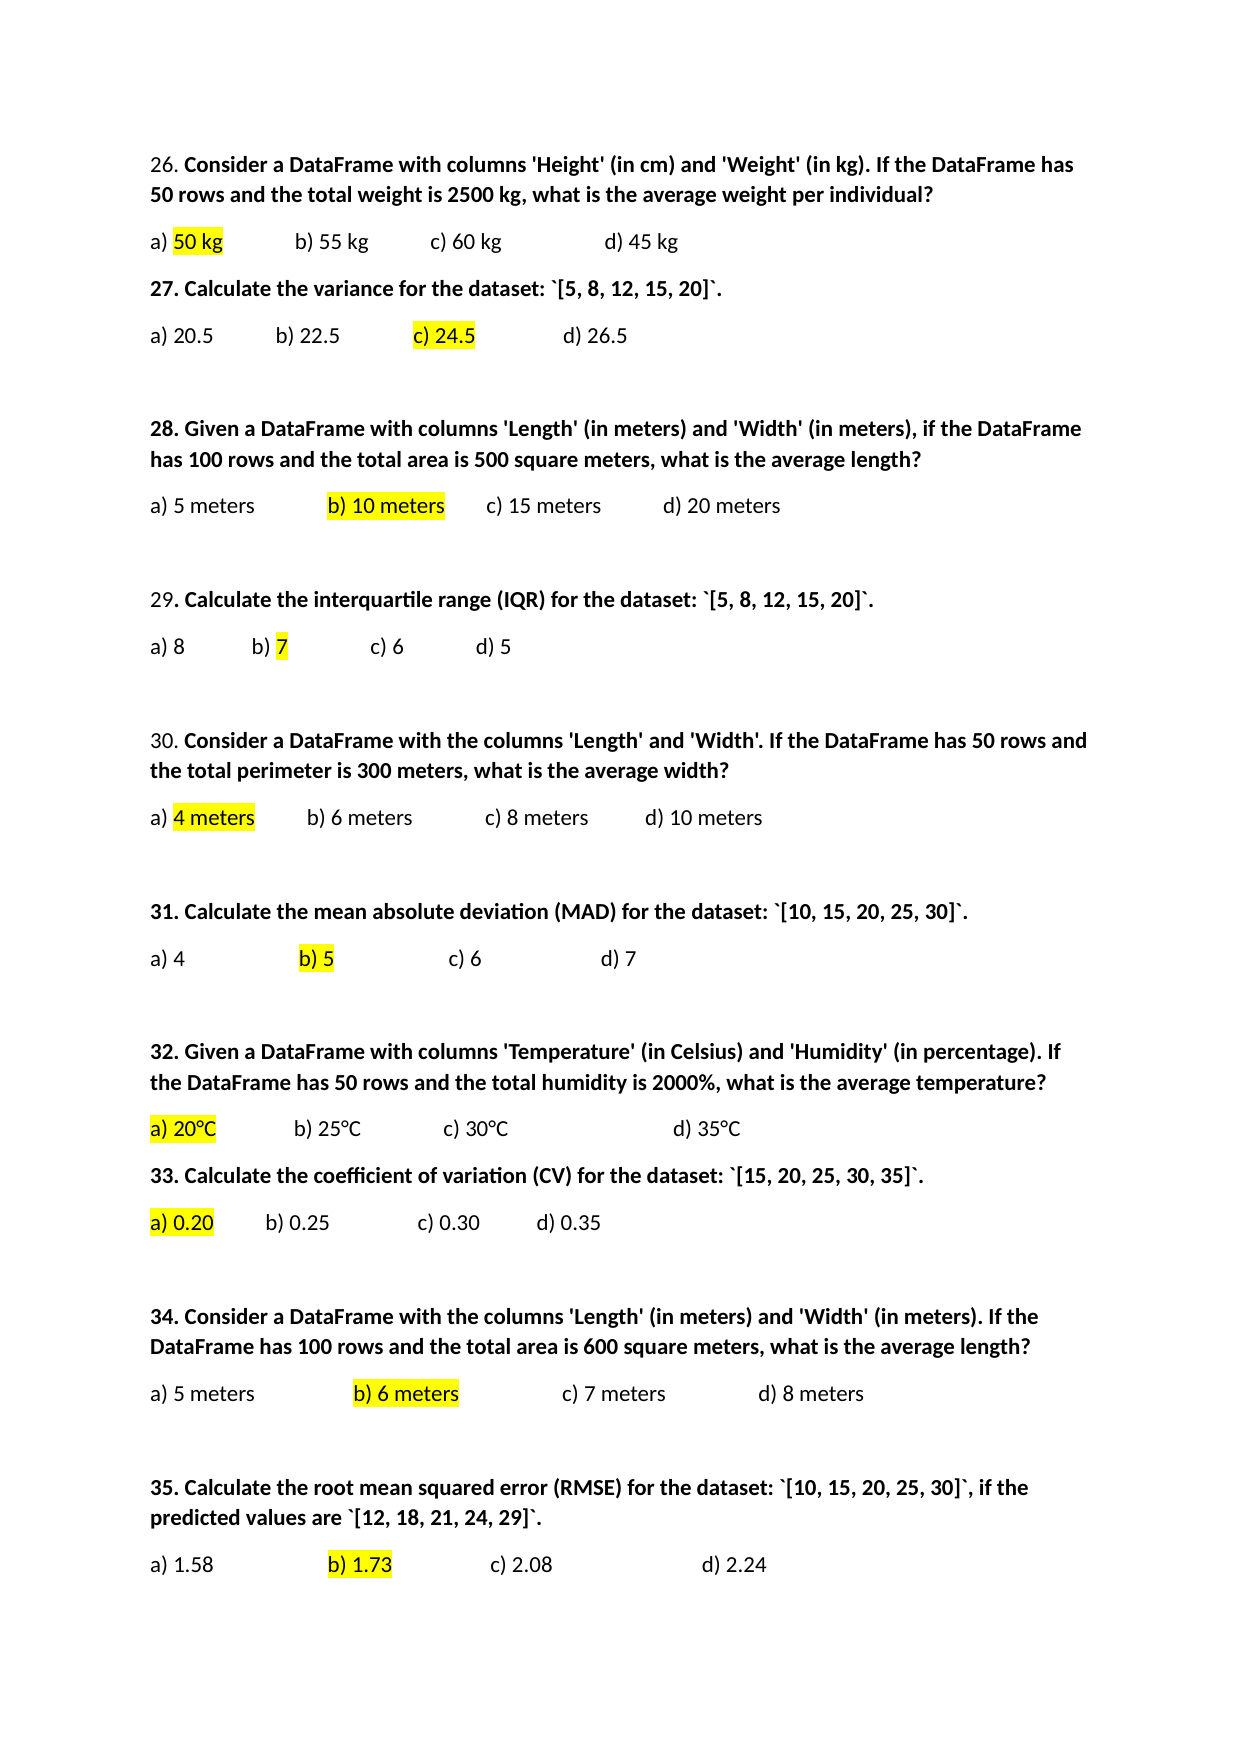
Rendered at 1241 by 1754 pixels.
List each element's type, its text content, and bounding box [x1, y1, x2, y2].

text a) 5 meters b) 6 meters c) 7 meters d) 8 meters [459, 1379, 1090, 1407]
text a) 4 meters b) 6 meters c) 8 meters d) 10 meters [255, 803, 1090, 831]
text 32. Given a DataFrame with columns 'Temperature' (in Celsius) and 'Humidity' (in percentage). If the DataFrame has 50 rows and the total humidity is 2000%, what is the average temperature? [150, 1037, 1090, 1096]
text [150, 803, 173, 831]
text a) 4 b) 5 c) 6 d) 7 [150, 944, 299, 972]
text a) 20°C b) 25°C c) 30°C d) 35°C [150, 1114, 1090, 1143]
text a) 5 meters b) 6 meters c) 7 meters d) 8 meters [150, 1379, 353, 1407]
text 27. Calculate the variance for the dataset: `[5, 8, 12, 15, 20]`. [150, 274, 1090, 302]
text 34. Consider a DataFrame with the columns 'Length' (in meters) and 'Width' (in meters). If the DataFrame has 100 rows and the total area is 600 square meters, what is the average length? [150, 1302, 1090, 1360]
text a) 8 b) 7 c) 6 d) 5 [288, 632, 1090, 660]
text a) 50 kg b) 55 kg c) 60 kg d) 45 kg [223, 227, 1090, 255]
text a) 1.58 b) 1.73 c) 2.08 d) 2.24 [392, 1550, 1090, 1578]
text a) 20.5 b) 22.5 c) 24.5 d) 26.5 [150, 321, 413, 349]
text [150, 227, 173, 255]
text 33. Calculate the coefficient of variation (CV) for the dataset: `[15, 20, 25, 30, 35]`. [150, 1161, 1090, 1189]
text a) 0.20 b) 0.25 c) 0.30 d) 0.35 [214, 1208, 1090, 1236]
text 28. Given a DataFrame with columns 'Length' (in meters) and 'Width' (in meters), if the DataFrame has 100 rows and the total area is 500 square meters, what is the average length? [150, 414, 1090, 473]
text a) 20.5 b) 22.5 c) 24.5 d) 26.5 [475, 321, 1090, 349]
text 35. Calculate the root mean squared error (RMSE) for the dataset: `[10, 15, 20, 25, 30]`, if the predicted values are `[12, 18, 21, 24, 29]`. [150, 1473, 1090, 1531]
text 29. Calculate the interquartile range (IQR) for the dataset: `[5, 8, 12, 15, 20]`. [150, 585, 1090, 613]
text a) 5 meters b) 10 meters c) 15 meters d) 20 meters [445, 492, 1090, 520]
text 30. Consider a DataFrame with the columns 'Length' and 'Width'. If the DataFrame has 50 rows and the total perimeter is 300 meters, what is the average width? [150, 726, 1090, 784]
text 31. Calculate the mean absolute deviation (MAD) for the dataset: `[10, 15, 20, 25, 30]`. [150, 897, 1090, 925]
text a) 8 b) 7 c) 6 d) 5 [150, 632, 276, 660]
text 26. Consider a DataFrame with columns 'Height' (in cm) and 'Weight' (in kg). If the DataFrame has 50 rows and the total weight is 2500 kg, what is the average weight per individual? [150, 150, 1090, 208]
text a) 4 b) 5 c) 6 d) 7 [334, 944, 1090, 972]
text a) 5 meters b) 10 meters c) 15 meters d) 20 meters [150, 492, 327, 520]
text a) 1.58 b) 1.73 c) 2.08 d) 2.24 [150, 1550, 328, 1578]
